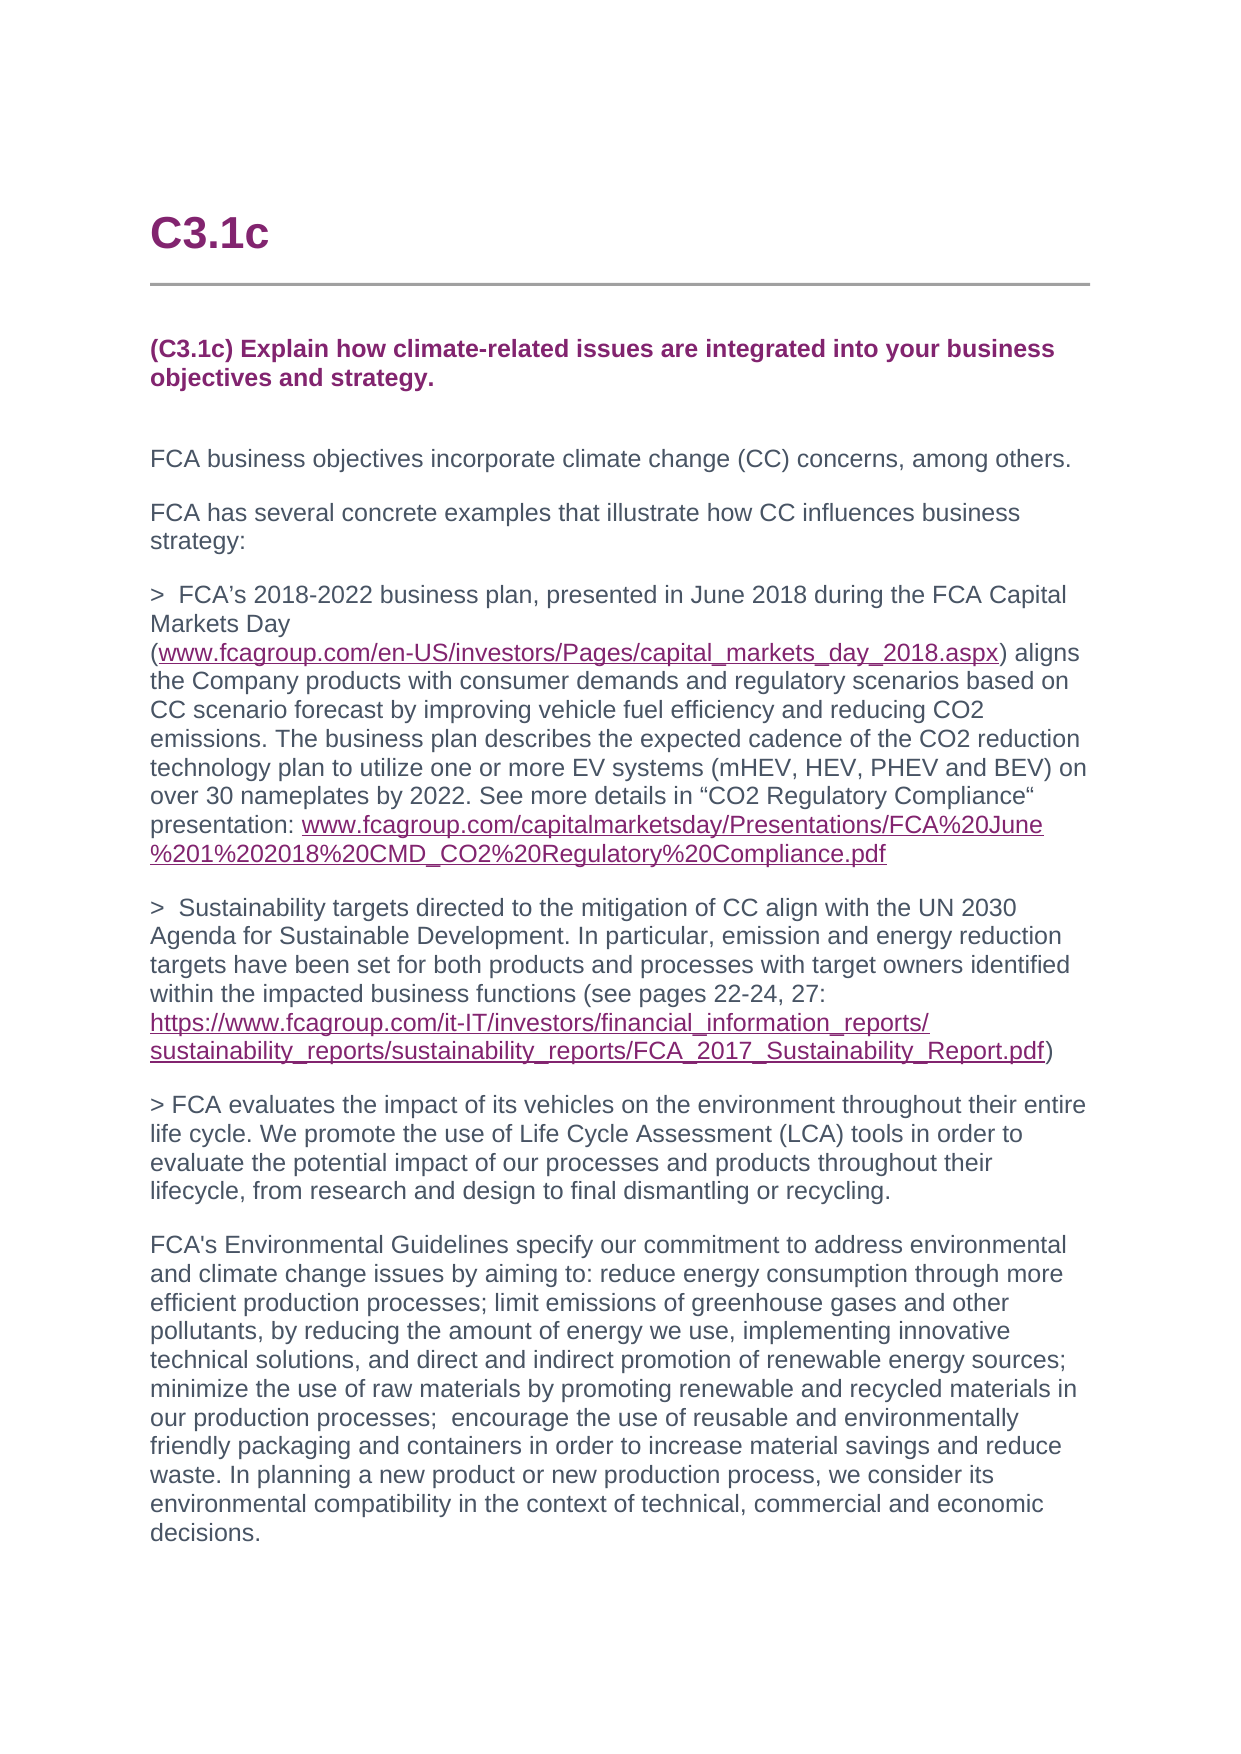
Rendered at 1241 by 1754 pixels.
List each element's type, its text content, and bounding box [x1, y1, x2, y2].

text > FCA’s 2018-2022 business plan, presented in June 2018 during the FCA Capital Markets Day (www.fcagroup.com/en-US/investors/Pages/capital_markets_day_2018.aspx) aligns the Company products with consumer demands and regulatory scenarios based on CC scenario forecast by improving vehicle fuel efficiency and reducing CO2 emissions. The business plan describes the expected cadence of the CO2 reduction technology plan to utilize one or more EV systems (mHEV, HEV, PHEV and BEV) on over 30 nameplates by 2022. See more details in “CO2 Regulatory Compliance“ presentation: www.fcagroup.com/capitalmarketsday/Presentations/FCA%20June%201%202018%20CMD_CO2%20Regulatory%20Compliance.pdf [150, 553, 1090, 865]
text > FCA evaluates the impact of its vehicles on the environment throughout their entire life cycle. We promote the use of Life Cycle Assessment (LCA) tools in order to evaluate the potential impact of our processes and products throughout their lifecycle, from research and design to final dismantling or recycling. [150, 1063, 1090, 1203]
text FCA has several concrete examples that illustrate how CC influences business strategy: [150, 470, 1090, 553]
text FCA's Environmental Guidelines specify our commitment to address environmental and climate change issues by aiming to: reduce energy consumption through more efficient production processes; limit emissions of greenhouse gases and other pollutants, by reducing the amount of energy we use, implementing innovative technical solutions, and direct and indirect promotion of renewable energy sources; minimize the use of raw materials by promoting renewable and recycled materials in our production processes; encourage the use of reusable and environmentally friendly packaging and containers in order to increase material savings and reduce waste. In planning a new product or new production process, we consider its environmental compatibility in the context of technical, commercial and economic decisions. [150, 1203, 1090, 1546]
subtitle C3.1c [150, 150, 1090, 258]
text FCA business objectives incorporate climate change (CC) concerns, among others. [150, 417, 1090, 470]
text > Sustainability targets directed to the mitigation of CC align with the UN 2030 Agenda for Sustainable Development. In particular, emission and energy reduction targets have been set for both products and processes with target owners identified within the impacted business functions (see pages 22-24, 27: https://www.fcagroup.com/it-IT/investors/financial_information_reports/sustainability_reports/sustainability_reports/FCA_2017_Sustainability_Report.pdf) [150, 865, 1090, 1063]
subtitle (C3.1c) Explain how climate-related issues are integrated into your business objectives and strategy. [150, 334, 1090, 392]
